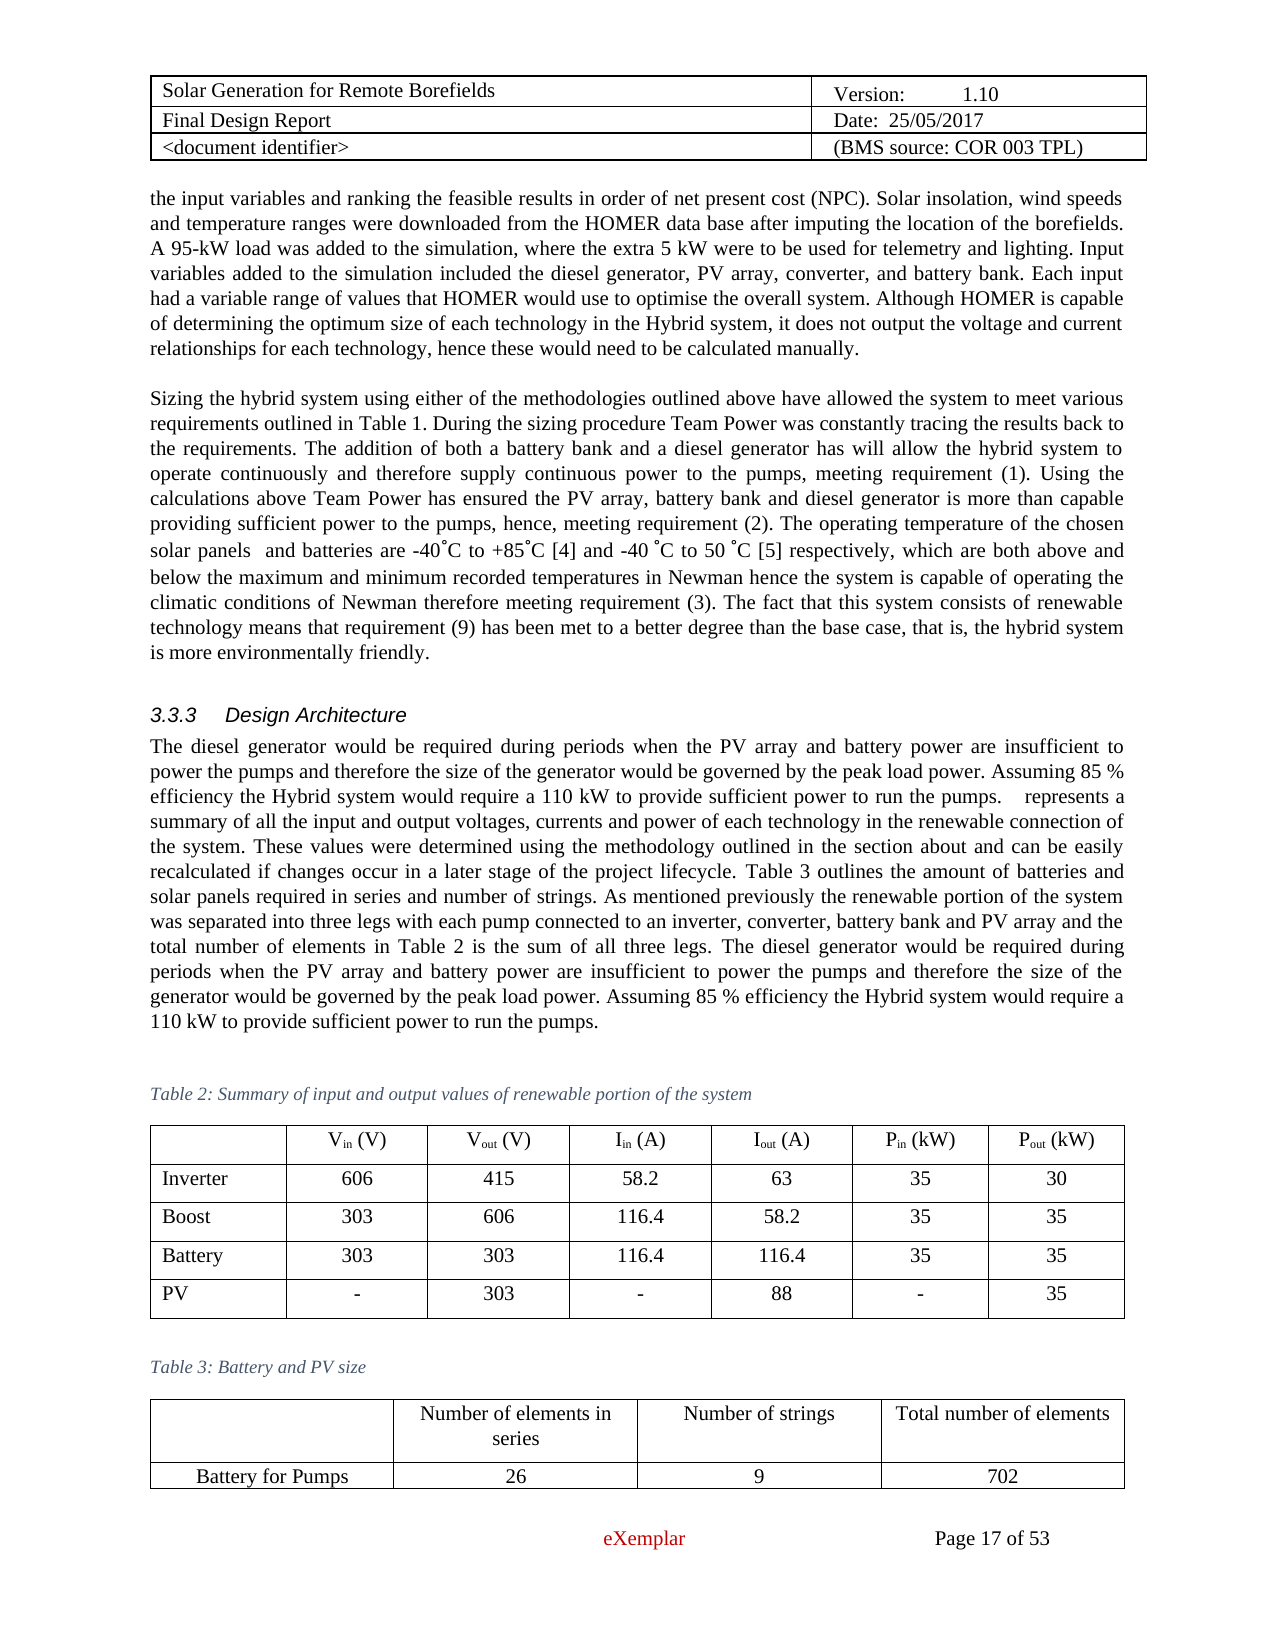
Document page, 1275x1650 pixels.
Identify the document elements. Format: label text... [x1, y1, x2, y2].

table_cell 88 [712, 1280, 852, 1318]
table_cell - [570, 1280, 711, 1318]
table_header [151, 1400, 393, 1462]
table_cell 606 [428, 1203, 569, 1241]
table_cell 35 [853, 1165, 988, 1202]
table_header Pin (kW) [853, 1126, 988, 1163]
table_header Iin (A) [570, 1126, 711, 1163]
table_cell 35 [853, 1203, 988, 1241]
table_cell 9 [638, 1463, 881, 1488]
table_cell Battery [151, 1242, 286, 1279]
table_cell Inverter [151, 1165, 286, 1202]
table_cell 26 [394, 1463, 637, 1488]
table_cell - [853, 1280, 988, 1318]
table_header [151, 1126, 286, 1163]
table_header Number of elements in series [394, 1400, 637, 1462]
table_header Pout (kW) [989, 1126, 1124, 1163]
table_cell 415 [428, 1165, 569, 1202]
table_cell 303 [287, 1203, 427, 1241]
table_cell Battery for Pumps [151, 1463, 393, 1488]
table_cell 58.2 [712, 1203, 852, 1241]
table_header Vin (V) [287, 1126, 427, 1163]
table_cell 58.2 [570, 1165, 711, 1202]
subtitle Design Architecture [150, 701, 1125, 726]
text Table 1 represents a summary of all the input and output voltages, currents and power of each technology in the renewable connection of the system. These values were determined using the methodology outlined in the section about and can be easily recalculated if changes occur in a later stage of the project lifecycle. Table 2 outlines the amount of batteries and solar panels required in series and number of strings. As mentioned previously the renewable portion of the system was separated into three legs with each pump connected to an inverter, converter, battery bank and PV array and the total number of elements in Table 2 is the sum of all three legs. The diesel generator would be required during periods when the PV array and battery power are insufficient to power the pumps and therefore the size of the generator would be governed by the peak load power. Assuming 85 % efficiency the Hybrid system would require a 110 kW to provide sufficient power to run the pumps. [150, 733, 1125, 1033]
table_cell - [287, 1280, 427, 1318]
table_cell Boost [151, 1203, 286, 1241]
table_cell 35 [989, 1242, 1124, 1279]
table_cell PV [151, 1280, 286, 1318]
table_header Iout (A) [712, 1126, 852, 1163]
table_cell 116.4 [570, 1203, 711, 1241]
table_cell 63 [712, 1165, 852, 1202]
table_cell 606 [287, 1165, 427, 1202]
table_header Number of strings [638, 1400, 881, 1462]
table_cell 116.4 [570, 1242, 711, 1279]
table_header Total number of elements [882, 1400, 1124, 1462]
table_cell 702 [882, 1463, 1124, 1488]
table_cell 30 [989, 1165, 1124, 1202]
table_cell 303 [287, 1242, 427, 1279]
table_cell 35 [989, 1280, 1124, 1318]
table_cell 303 [428, 1280, 569, 1318]
table_cell 35 [853, 1242, 988, 1279]
table_cell 35 [989, 1203, 1124, 1241]
table_cell 303 [428, 1242, 569, 1279]
table_header Vout (V) [428, 1126, 569, 1163]
table_cell 116.4 [712, 1242, 852, 1279]
